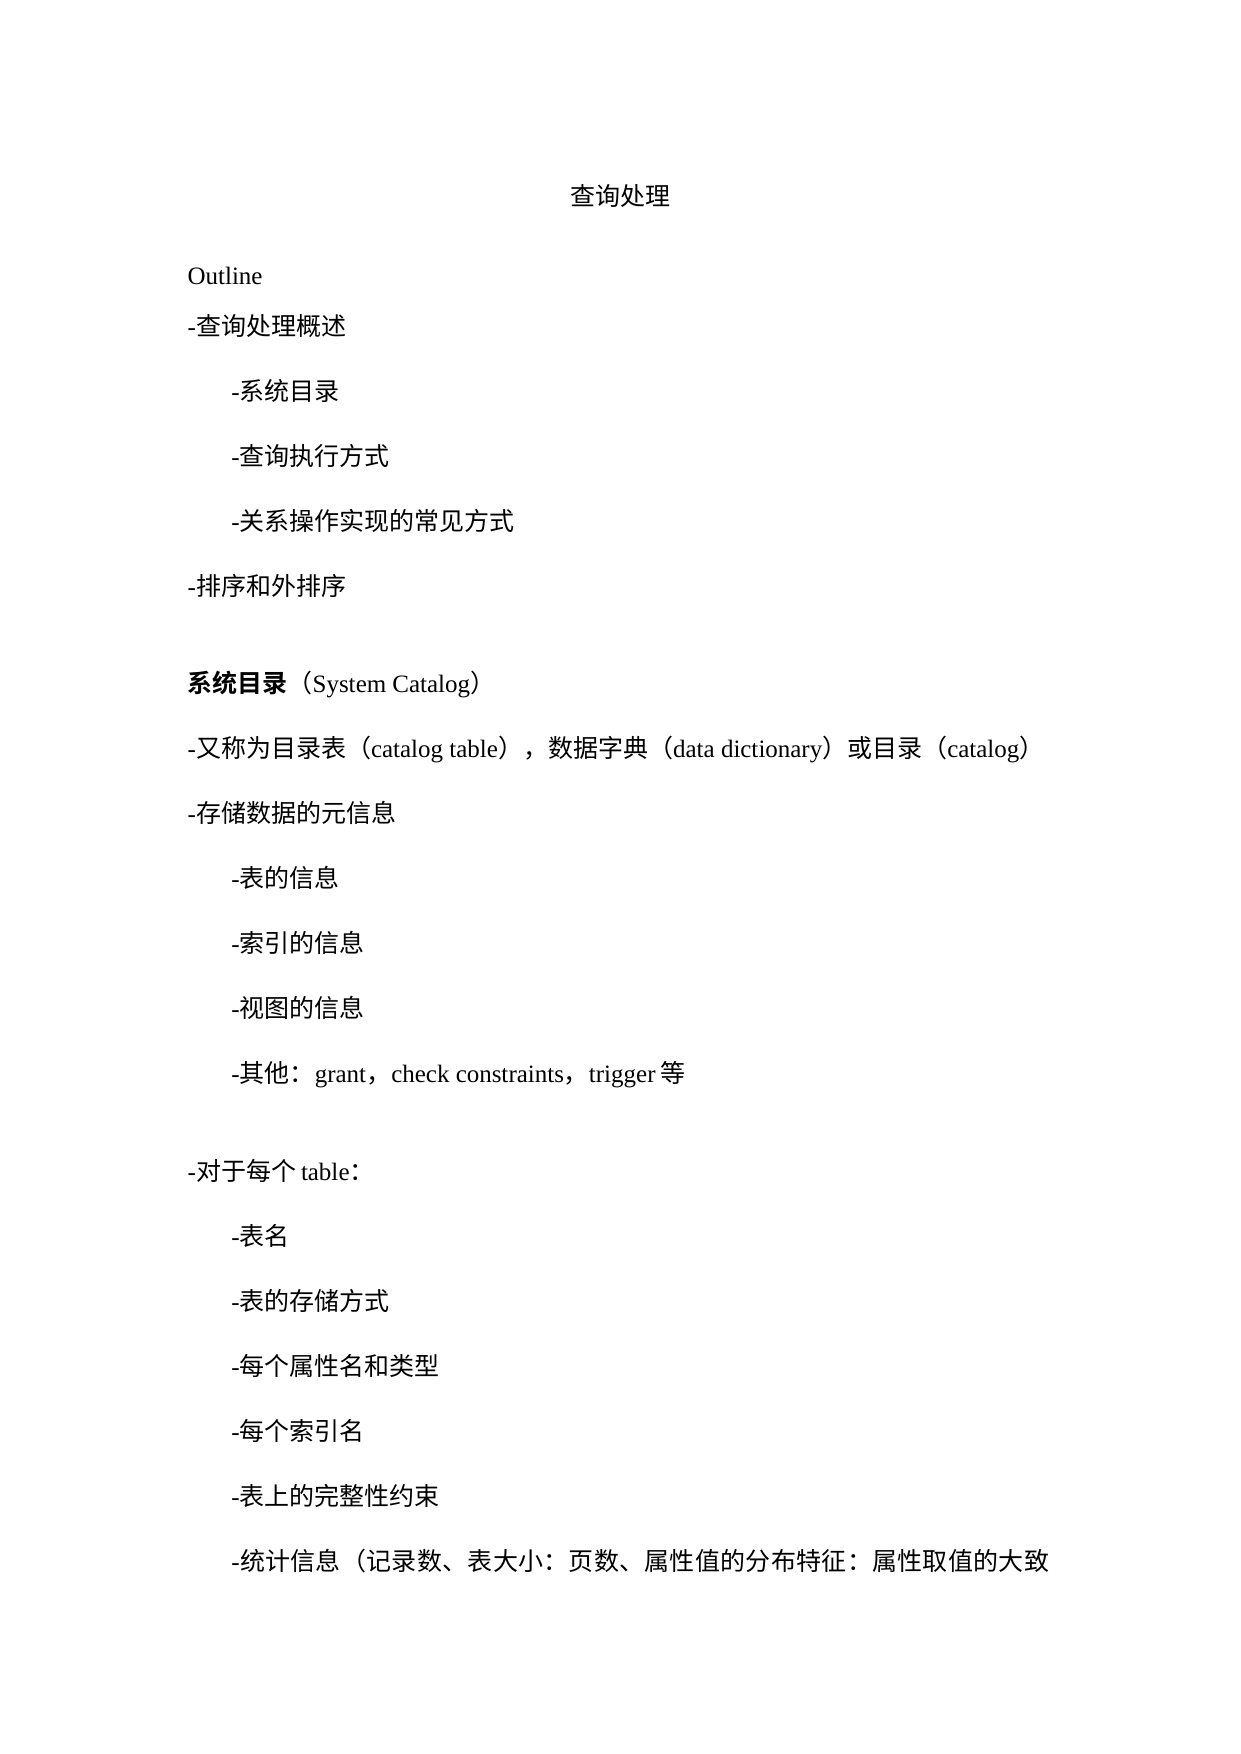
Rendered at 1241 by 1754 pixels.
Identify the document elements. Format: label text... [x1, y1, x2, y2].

text -索引的信息 [187, 909, 1053, 974]
text -表的信息 [187, 844, 1053, 909]
text -表上的完整性约束 [187, 1462, 1053, 1527]
text -表名 [187, 1202, 1053, 1267]
text -查询执行方式 [187, 422, 1053, 487]
text Outline [187, 259, 1053, 292]
text -又称为目录表（catalog table），数据字典（data dictionary）或目录（catalog） [187, 714, 1053, 779]
text -每个索引名 [187, 1397, 1053, 1462]
text -每个属性名和类型 [187, 1332, 1053, 1397]
text 系统目录（System Catalog） [187, 649, 1053, 714]
text -表的存储方式 [187, 1267, 1053, 1332]
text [187, 1527, 1053, 1592]
text -排序和外排序 [187, 552, 1053, 617]
text -视图的信息 [187, 974, 1053, 1039]
text -系统目录 [187, 357, 1053, 422]
text -存储数据的元信息 [187, 779, 1053, 844]
text -查询处理概述 [187, 292, 1053, 357]
text 查询处理 [187, 162, 1053, 227]
text -其他：grant，check constraints，trigger等 [187, 1039, 1053, 1104]
text -对于每个table： [187, 1137, 1053, 1202]
text -关系操作实现的常见方式 [187, 487, 1053, 552]
